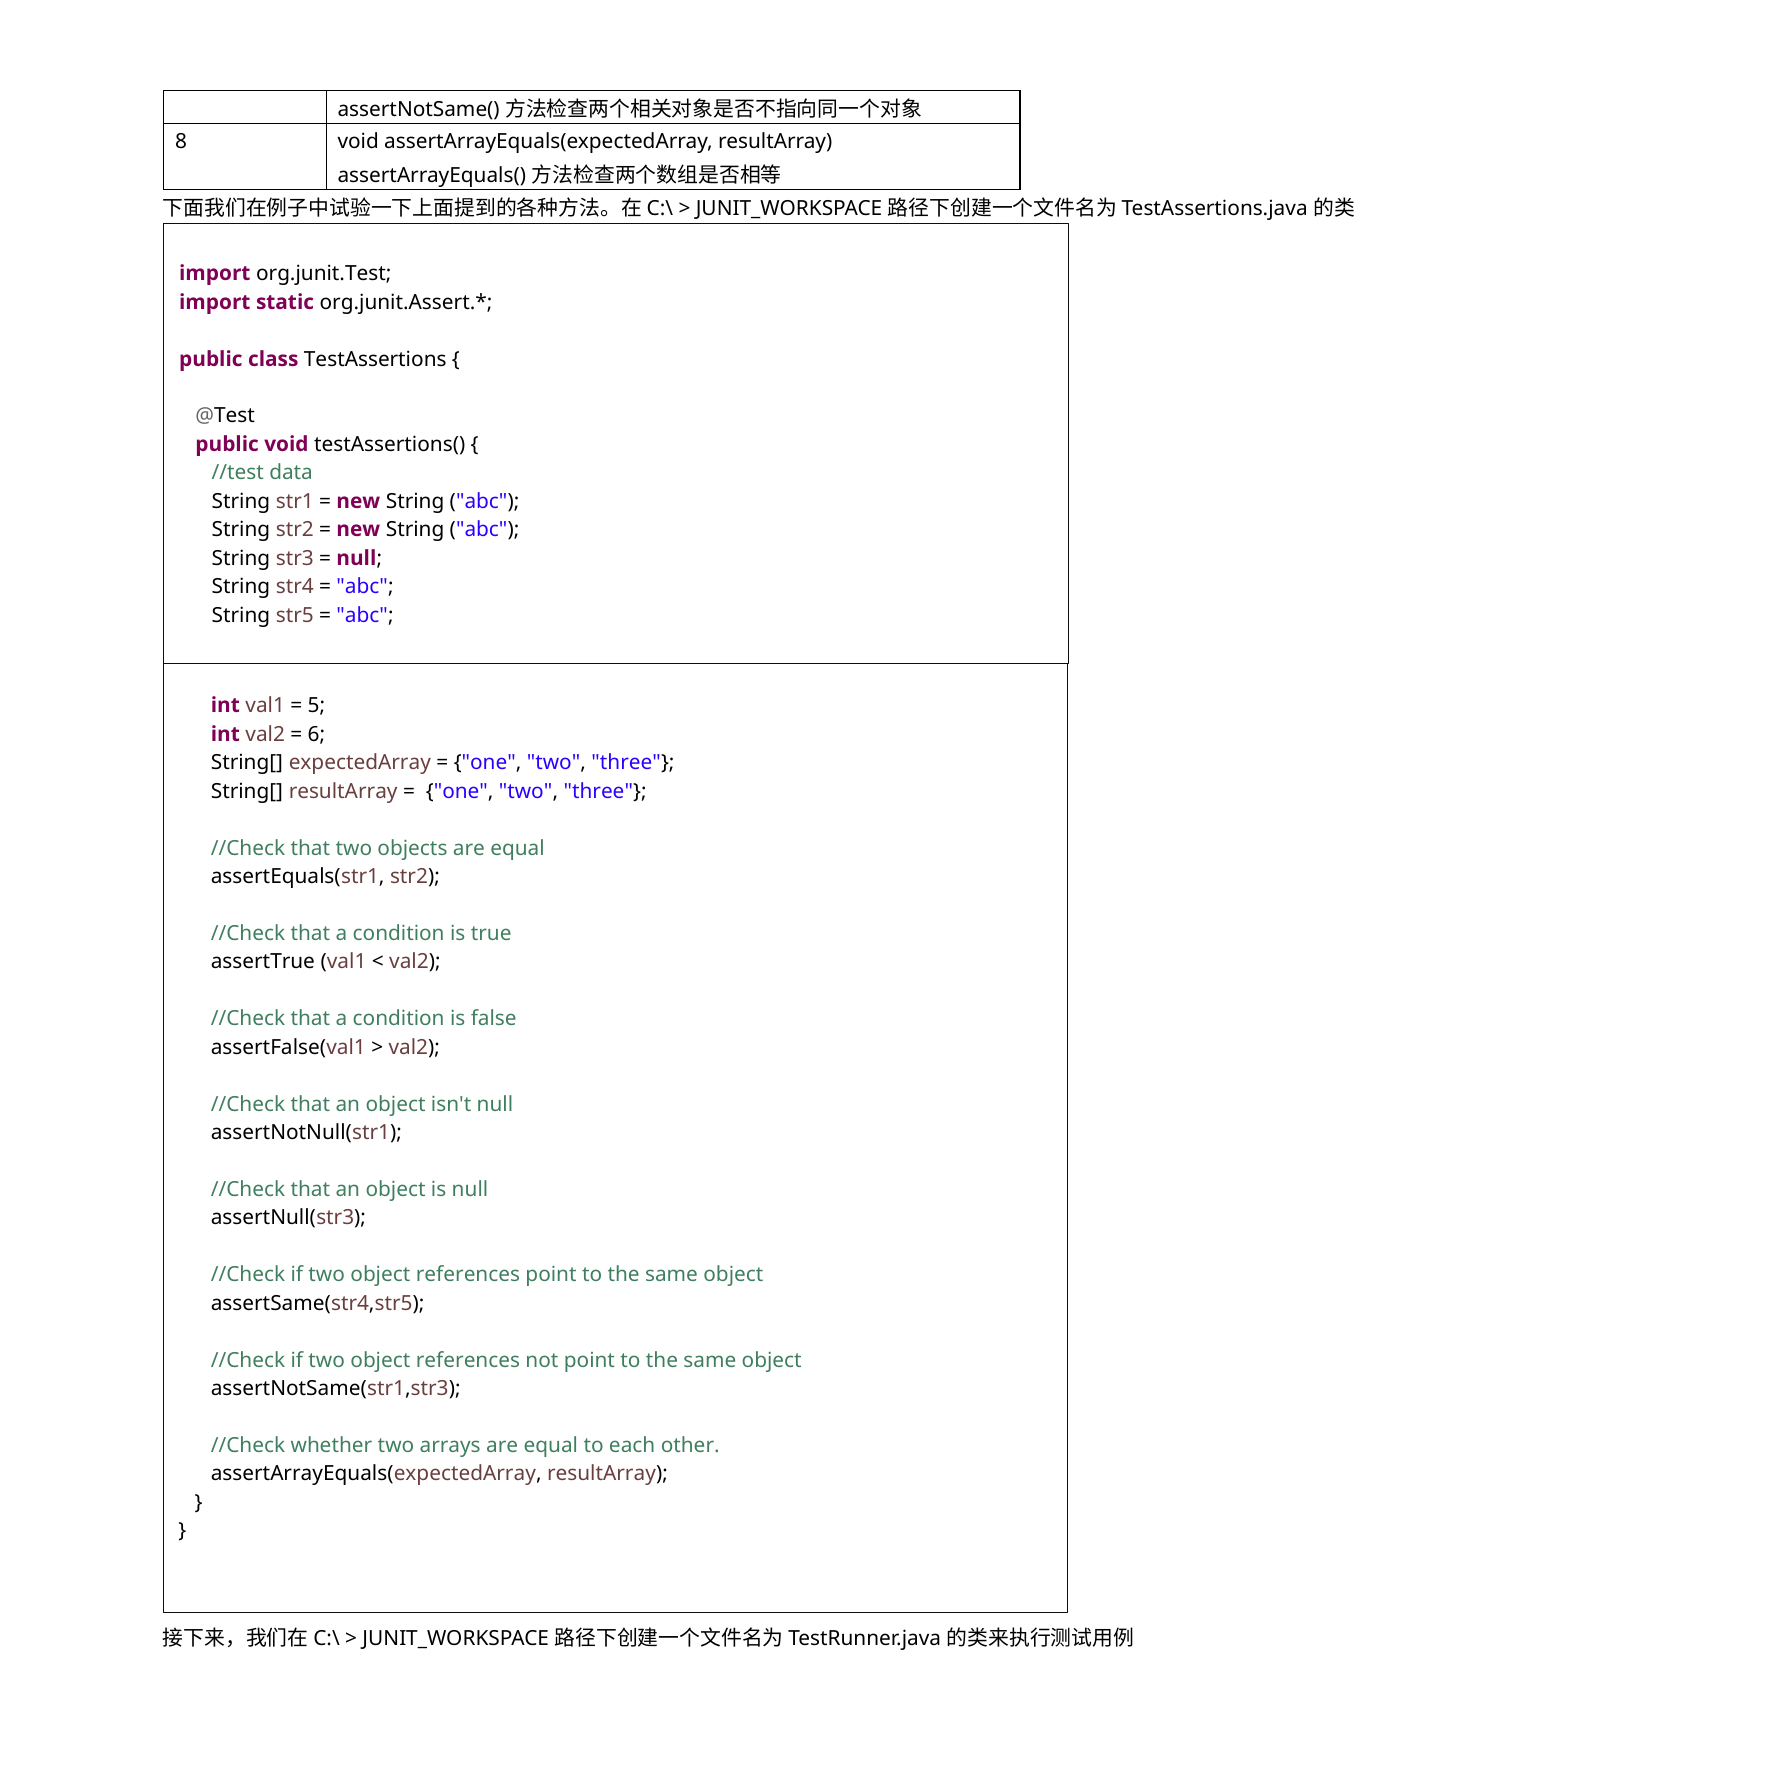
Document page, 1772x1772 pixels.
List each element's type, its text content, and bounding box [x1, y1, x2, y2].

table_cell 7 [164, 91, 326, 123]
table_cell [327, 91, 1019, 123]
table_cell 8 [164, 124, 326, 189]
text 下面我们在例子中试验一下上面提到的各种方法。在 C:\ > JUNIT_WORKSPACE 路径下创建一个文件名为 TestAssertions.java 的类 [162, 190, 1697, 223]
text 接下来，我们在 C:\ > JUNIT_WORKSPACE 路径下创建一个文件名为 TestRunner.java 的类来执行测试用例 [162, 1620, 1697, 1653]
table_cell void assertArrayEquals(expectedArray, resultArray) assertArrayEquals() 方法检查两个数组是否相等 [327, 124, 1019, 189]
